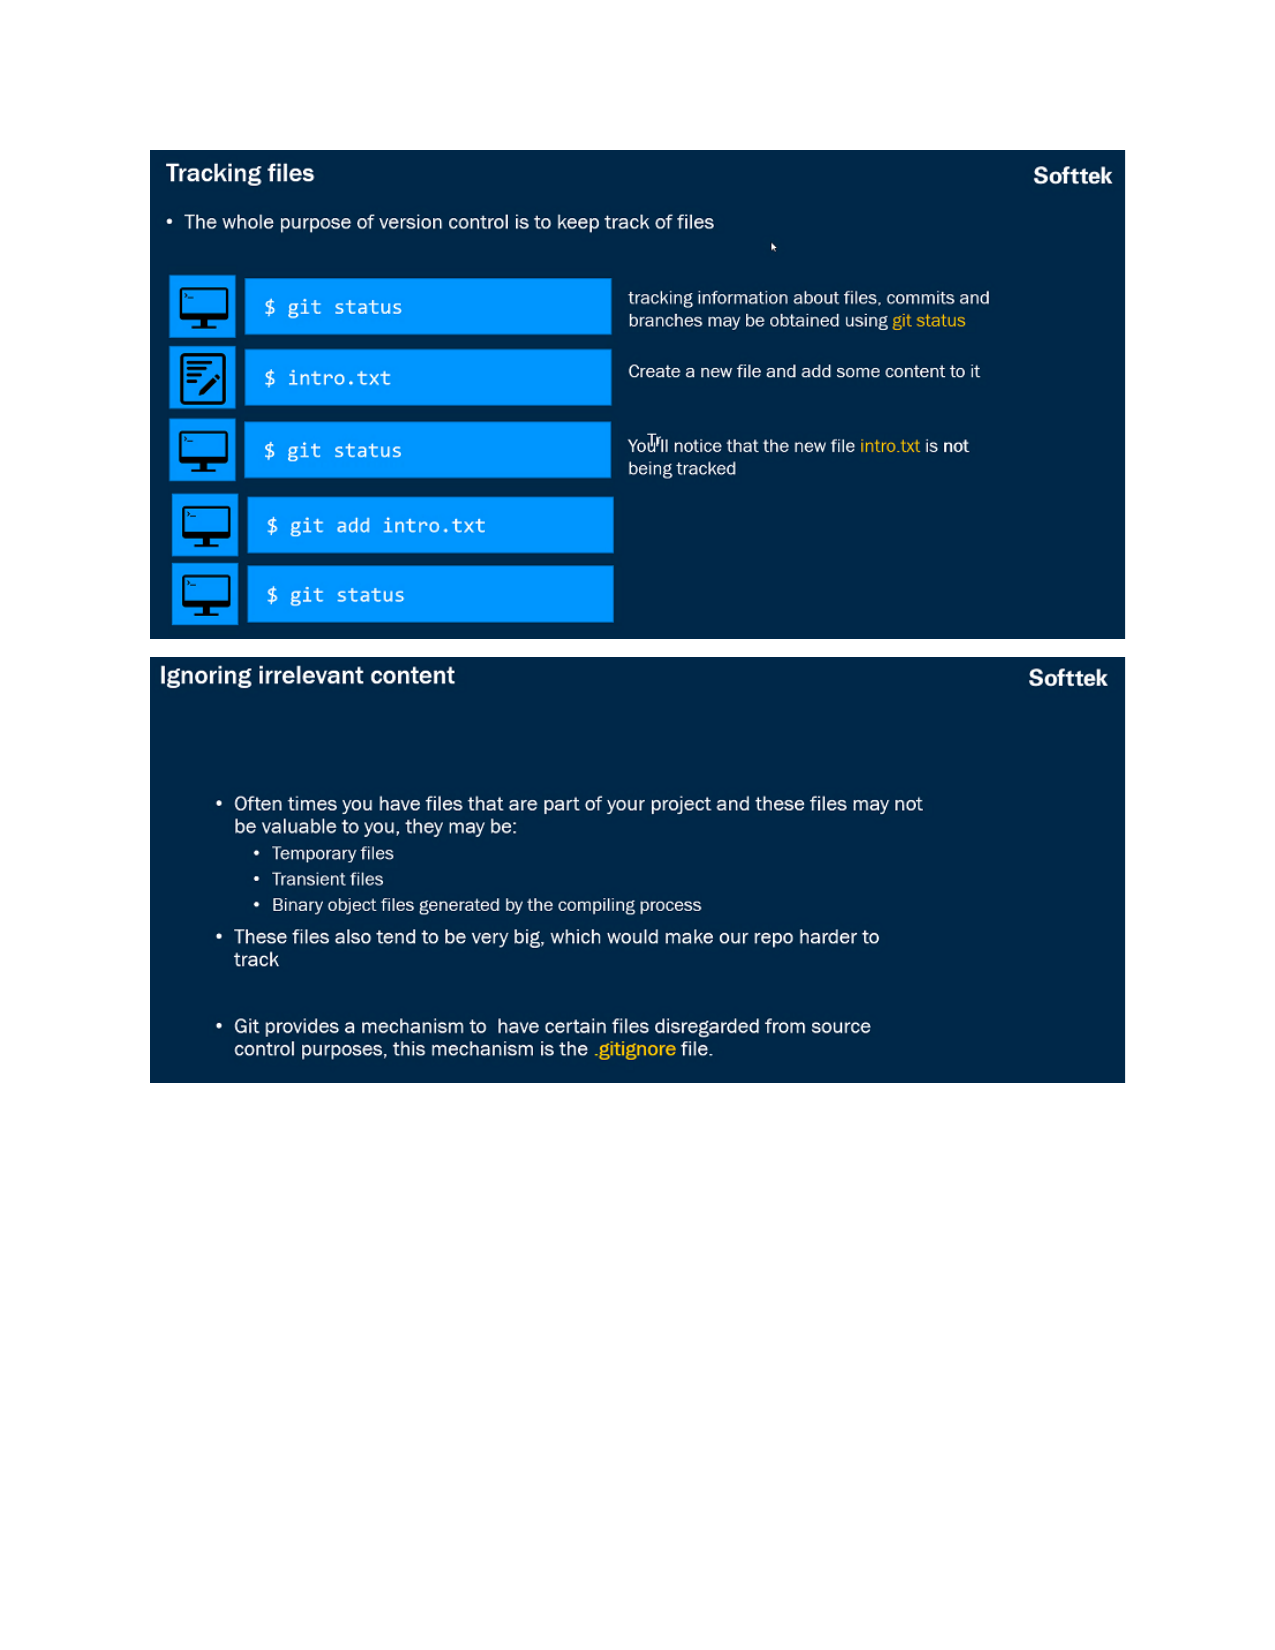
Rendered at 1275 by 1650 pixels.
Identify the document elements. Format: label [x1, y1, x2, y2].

picture [150, 657, 1125, 1083]
picture [150, 150, 1125, 639]
